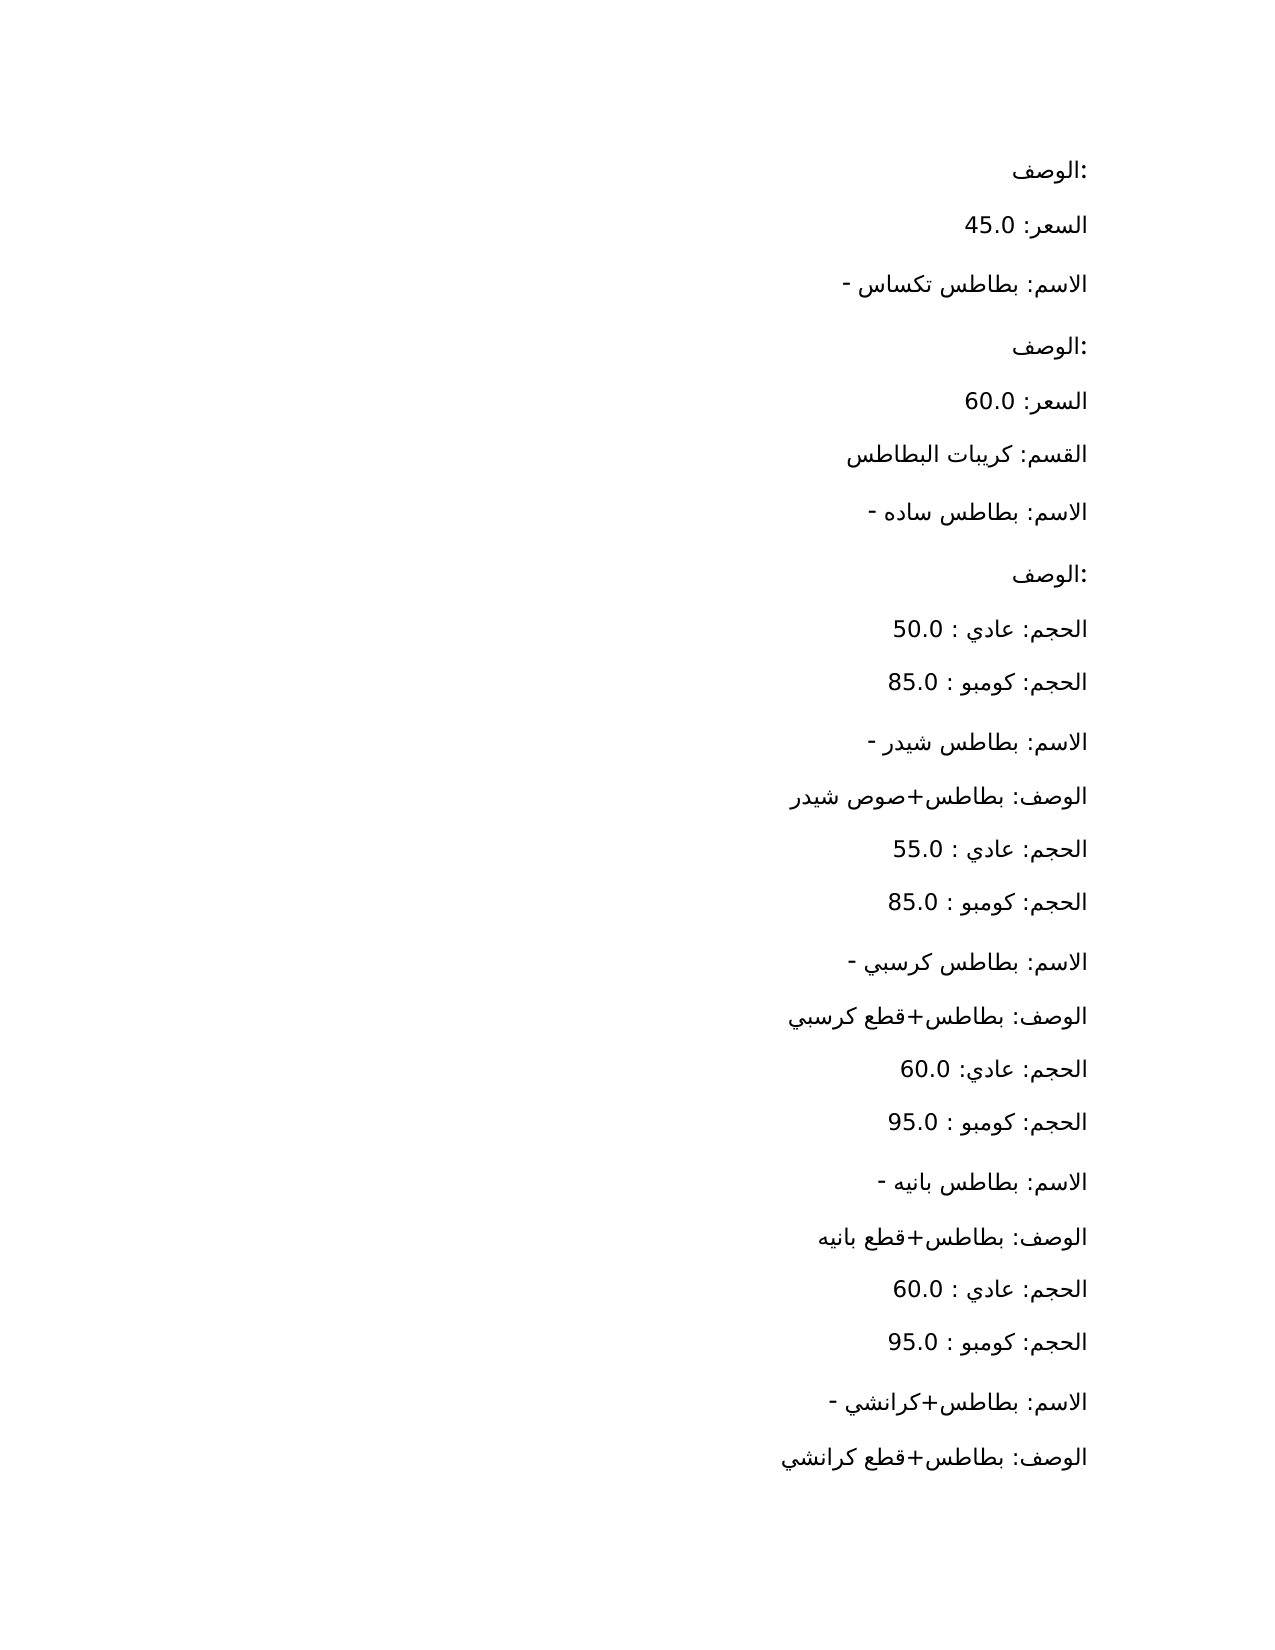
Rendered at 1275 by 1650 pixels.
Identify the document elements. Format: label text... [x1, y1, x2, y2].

text الحجم: كومبو : 85.0 [187, 669, 1087, 695]
text الحجم: عادي: 60.0 [187, 1056, 1087, 1083]
text الوصف: بطاطس+صوص شيدر [187, 783, 1087, 810]
text الوصف: بطاطس+قطع كرسبي [187, 1003, 1087, 1030]
text الحجم: عادي : 55.0 [187, 836, 1087, 863]
text الوصف: بطاطس+قطع بانيه [187, 1224, 1087, 1250]
text الحجم: عادي : 60.0 [187, 1277, 1087, 1303]
text - الاسم: بطاطس شيدر [187, 722, 1087, 757]
text الوصف: [187, 326, 1087, 362]
text الوصف: [187, 150, 1087, 186]
text الحجم: عادي : 50.0 [187, 616, 1087, 643]
text - الاسم: بطاطس كرسبي [187, 942, 1087, 977]
text - الاسم: بطاطس ساده [187, 492, 1087, 528]
text الحجم: كومبو : 85.0 [187, 889, 1087, 916]
text الوصف: [187, 554, 1087, 590]
text الحجم: كومبو : 95.0 [187, 1109, 1087, 1136]
text القسم: كريبات البطاطس [187, 441, 1087, 468]
text السعر: 45.0 [187, 212, 1087, 238]
text الوصف: بطاطس+قطع كرانشي [187, 1444, 1087, 1471]
text - الاسم: بطاطس تكساس [187, 264, 1087, 300]
text - الاسم: بطاطس+كرانشي [187, 1382, 1087, 1418]
text السعر: 60.0 [187, 388, 1087, 415]
text - الاسم: بطاطس بانيه [187, 1162, 1087, 1198]
text الحجم: كومبو : 95.0 [187, 1329, 1087, 1356]
